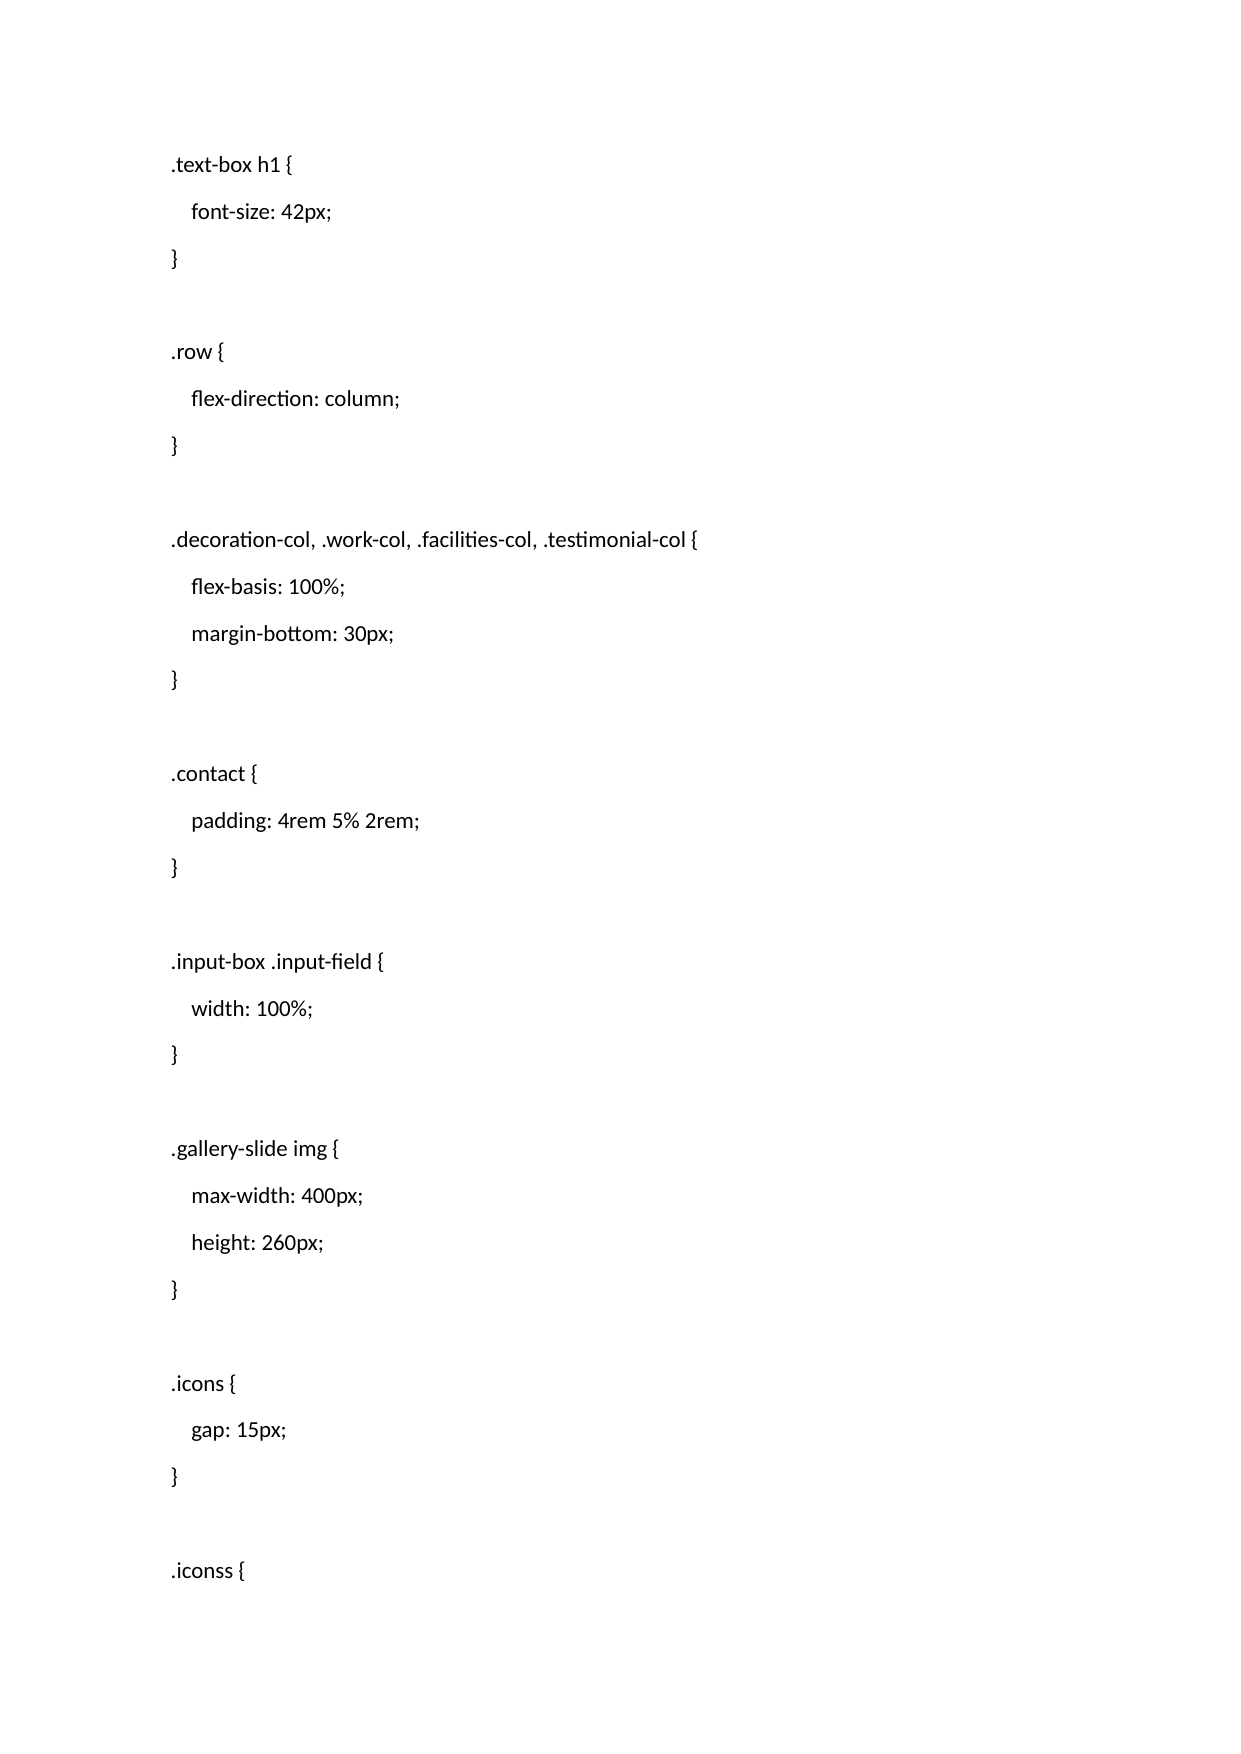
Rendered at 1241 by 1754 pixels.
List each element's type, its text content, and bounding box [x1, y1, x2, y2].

text } [150, 1275, 1090, 1303]
text } [150, 244, 1090, 272]
text max-width: 400px; [150, 1181, 1090, 1209]
text .contact { [150, 759, 1090, 787]
text .text-box h1 { [150, 150, 1090, 178]
text } [150, 1041, 1090, 1069]
text .icons { [150, 1369, 1090, 1397]
text flex-basis: 100%; [150, 572, 1090, 600]
text margin-bottom: 30px; [150, 619, 1090, 647]
text } [150, 853, 1090, 881]
text } [150, 1462, 1090, 1491]
text width: 100%; [150, 994, 1090, 1022]
text .gallery-slide img { [150, 1134, 1090, 1162]
text flex-direction: column; [150, 384, 1090, 412]
text } [150, 666, 1090, 694]
text padding: 4rem 5% 2rem; [150, 806, 1090, 834]
text font-size: 42px; [150, 197, 1090, 225]
text } [150, 431, 1090, 459]
text .row { [150, 337, 1090, 366]
text .iconss { [150, 1556, 1090, 1584]
text gap: 15px; [150, 1416, 1090, 1444]
text .input-box .input-field { [150, 947, 1090, 975]
text height: 260px; [150, 1228, 1090, 1256]
text .decoration-col, .work-col, .facilities-col, .testimonial-col { [150, 525, 1090, 553]
